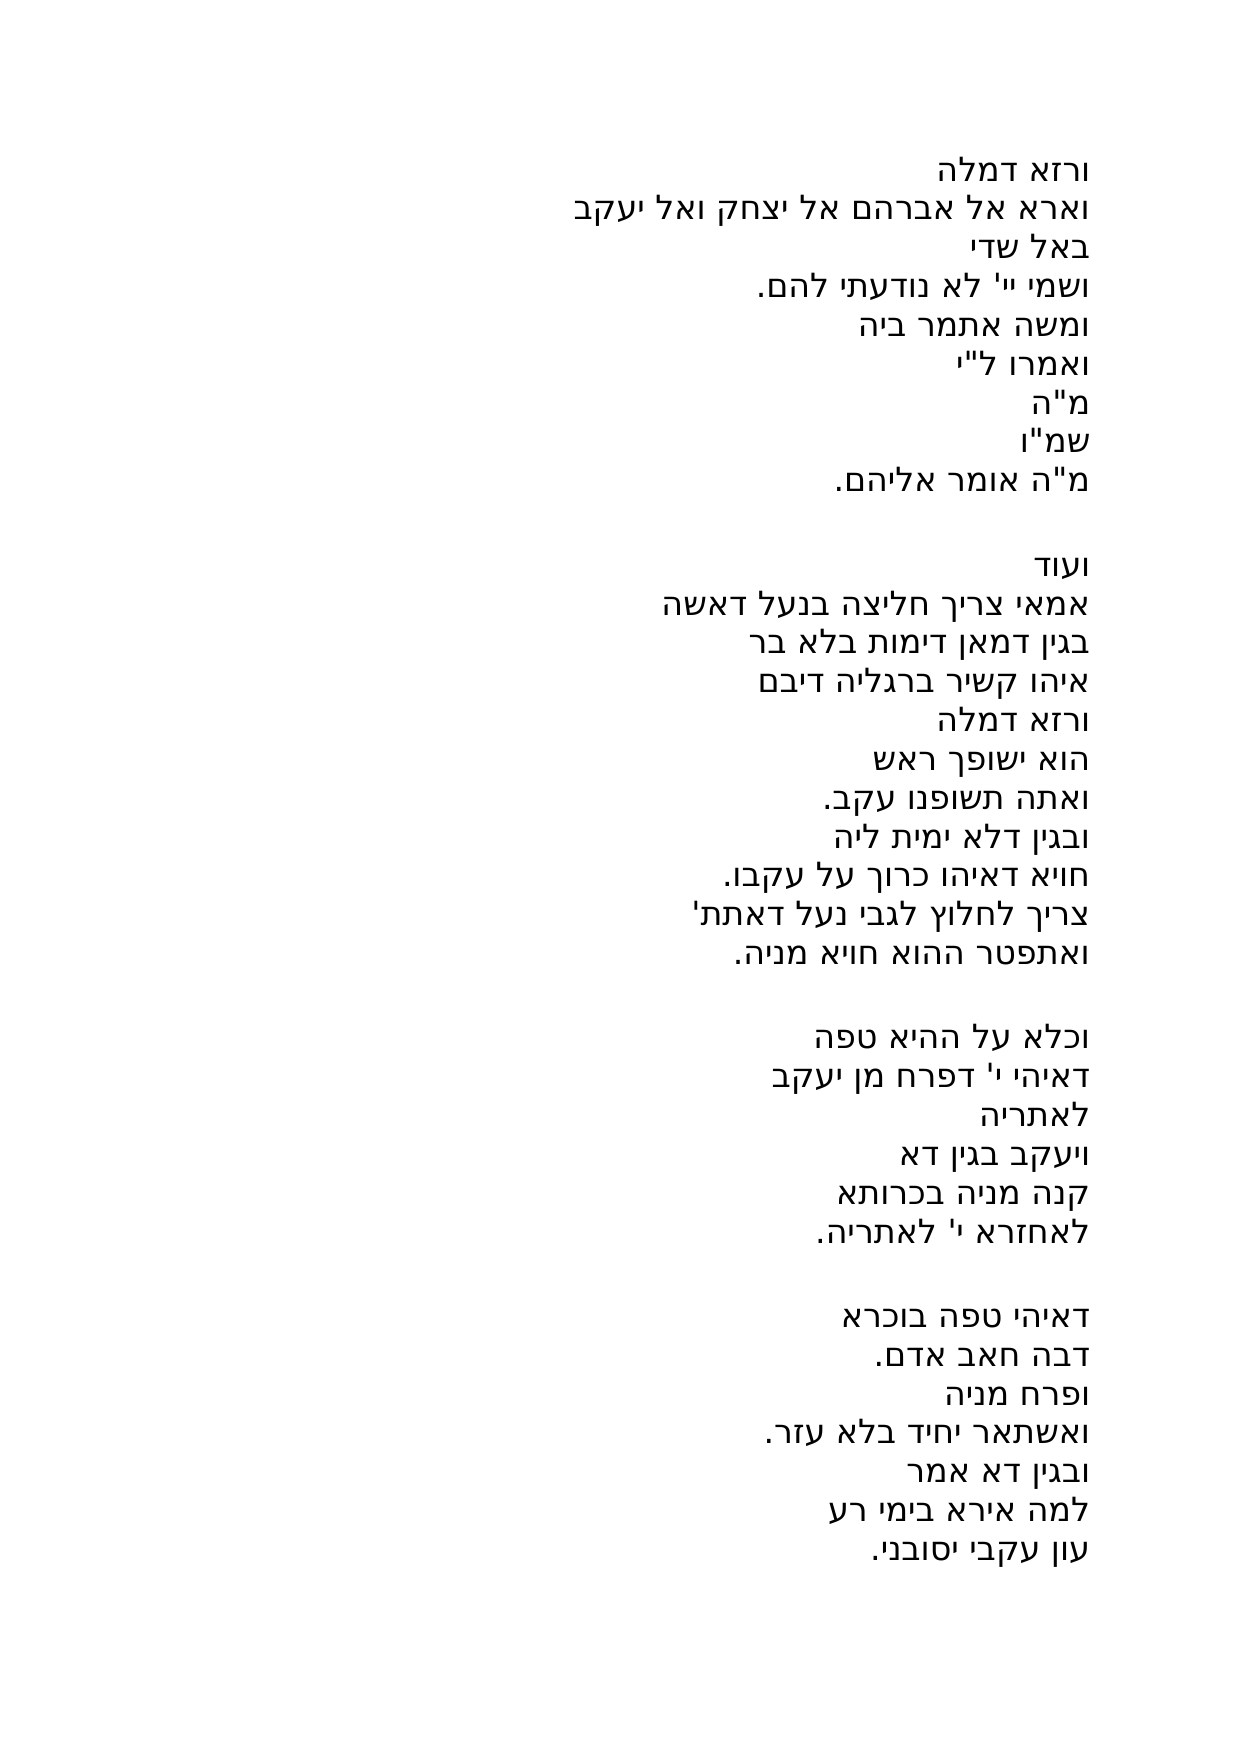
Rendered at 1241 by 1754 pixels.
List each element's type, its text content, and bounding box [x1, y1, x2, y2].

text ורזא דמלה וארא אל אברהם אל יצחק ואל יעקב באל שדי ושמי יי' לא נודעתי להם. ומשה אתמר ביה ואמרו ל"י מ"ה שמ"ו מ"ה אומר אליהם. [150, 150, 1090, 500]
text דאיהי טפה בוכרא דבה חאב אדם. ופרח מניה ואשתאר יחיד בלא עזר. ובגין דא אמר למה אירא בימי רע עון עקבי יסובני. [150, 1296, 1090, 1568]
text וכלא על ההיא טפה דאיהי י' דפרח מן יעקב לאתריה ויעקב בגין דא קנה מניה בכרותא לאחזרא י' לאתריה. [150, 1018, 1090, 1251]
text ועוד אמאי צריך חליצה בנעל דאשה בגין דמאן דימות בלא בר איהו קשיר ברגליה דיבם ורזא דמלה הוא ישופך ראש ואתה תשופנו עקב. ובגין דלא ימית ליה חויא דאיהו כרוך על עקבו. צריך לחלוץ לגבי נעל דאתת' ואתפטר ההוא חויא מניה. [150, 545, 1090, 972]
